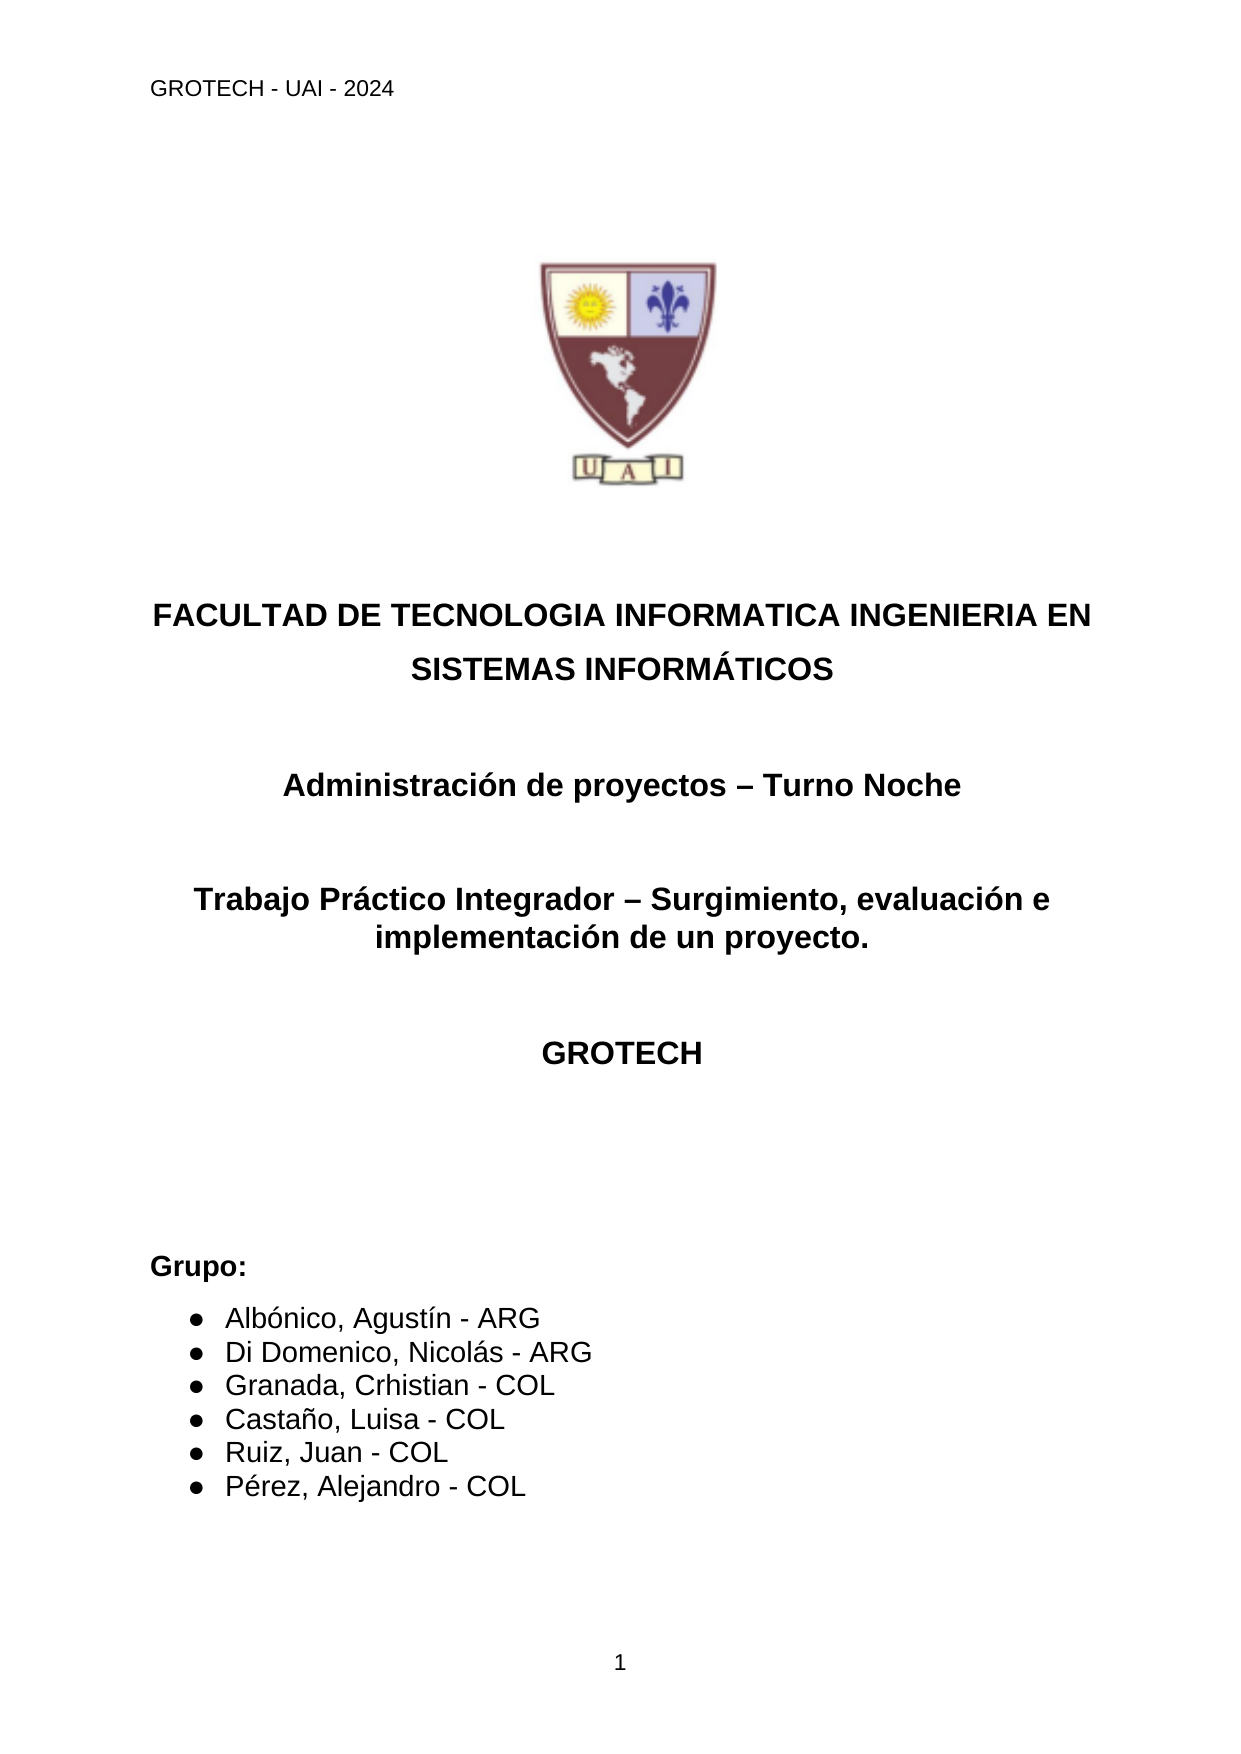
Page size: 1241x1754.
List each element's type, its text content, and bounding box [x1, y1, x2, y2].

list Ruiz, Juan - COL [187, 1435, 1094, 1469]
list Pérez, Alejandro - COL [187, 1469, 1094, 1502]
text Trabajo Práctico Integrador – Surgimiento, evaluación e implementación de un proyecto. [150, 880, 1094, 956]
list Granada, Crhistian - COL [187, 1368, 1094, 1402]
list Di Domenico, Nicolás - ARG [187, 1335, 1094, 1368]
list Albónico, Agustín - ARG [187, 1301, 1094, 1335]
text FACULTAD DE TECNOLOGIA INFORMATICA INGENIERIA EN SISTEMAS INFORMÁTICOS [150, 596, 1094, 687]
text Grupo: [150, 1249, 1094, 1282]
list Castaño, Luisa - COL [187, 1402, 1094, 1435]
text GROTECH [150, 1034, 1094, 1071]
text Administración de proyectos – Turno Noche [150, 766, 1094, 803]
picture [523, 255, 721, 496]
